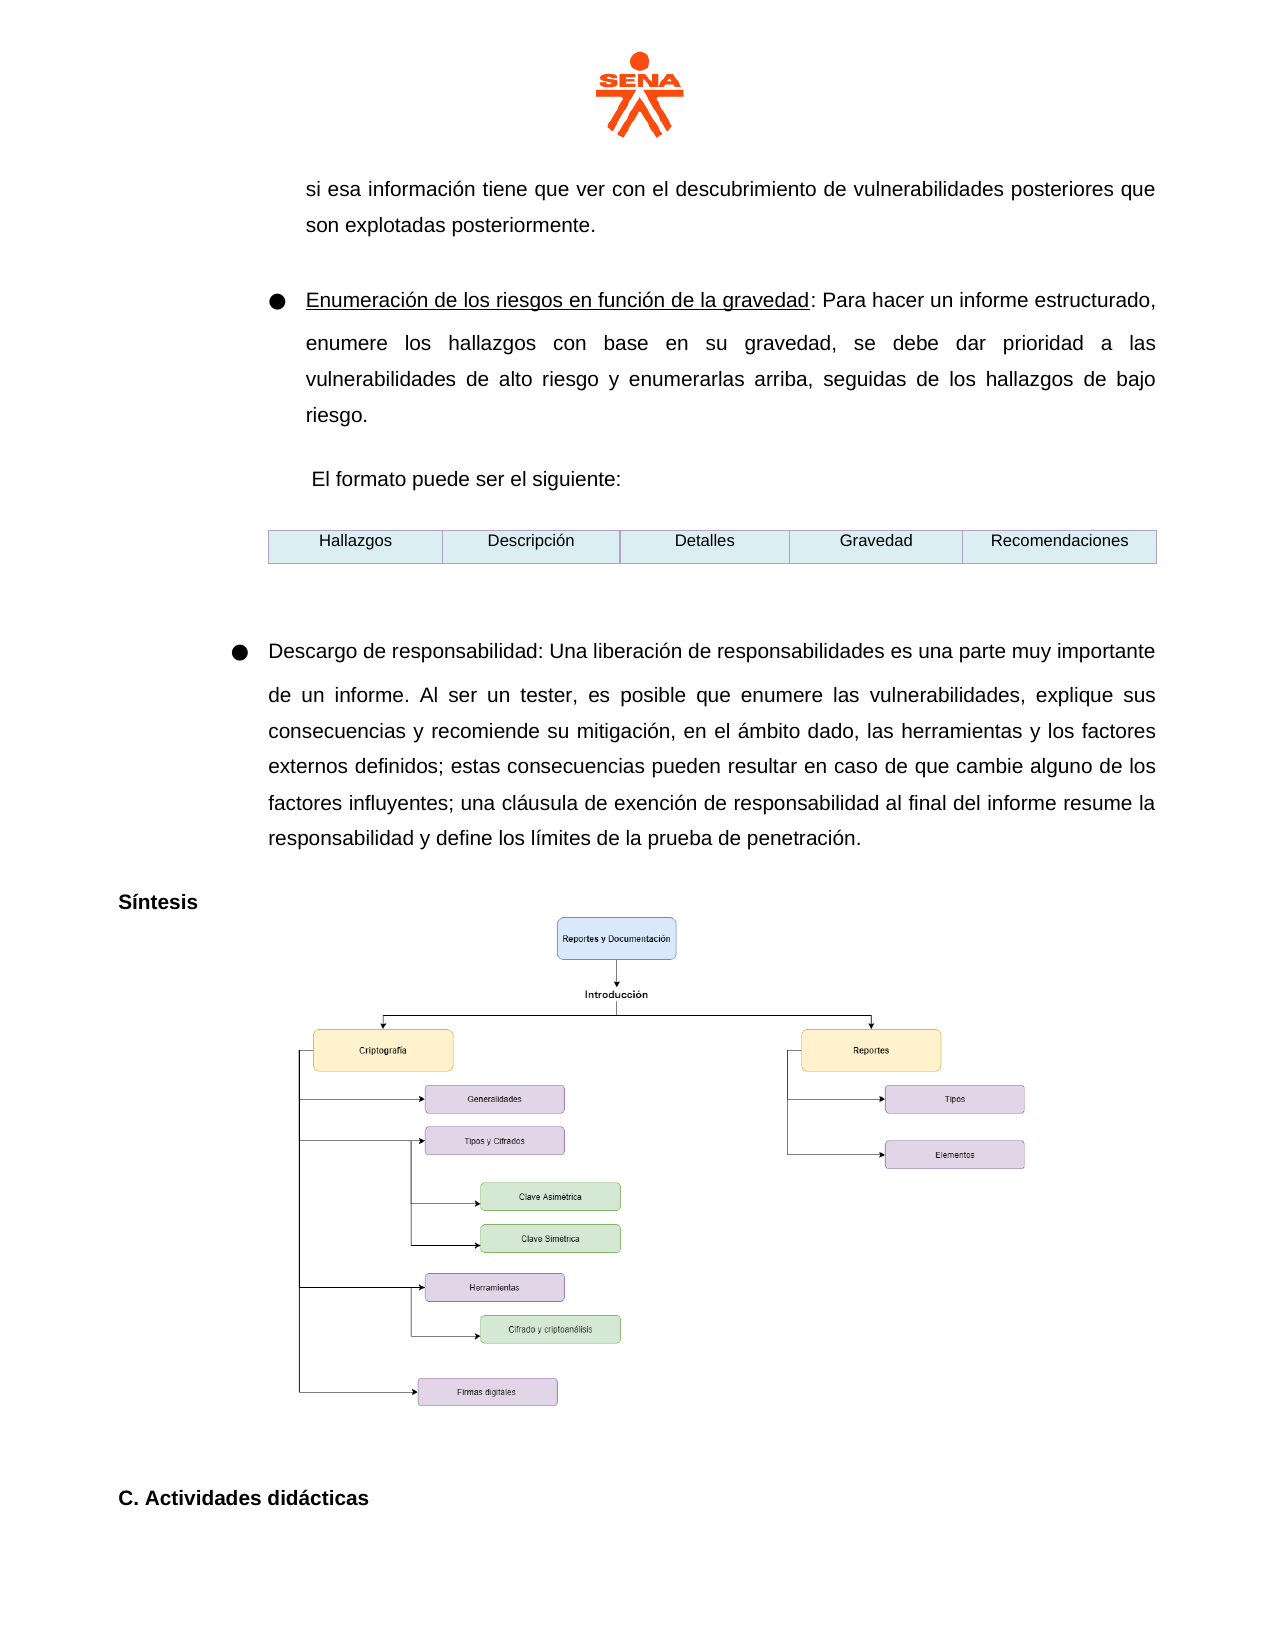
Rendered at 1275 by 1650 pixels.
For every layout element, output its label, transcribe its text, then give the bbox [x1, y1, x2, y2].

picture [585, 48, 690, 142]
text C. Actividades didácticas [118, 1486, 1157, 1510]
list Enumeración de los riesgos en función de la gravedad: Para hacer un informe estructurado, enumere los hallazgos con base en su gravedad, se debe dar prioridad a las vulnerabilidades de alto riesgo y enumerarlas arriba, seguidas de los hallazgos de bajo riesgo. [268, 277, 1157, 427]
table_header Descripción [443, 531, 619, 563]
text Síntesis [118, 890, 1157, 914]
table_header Hallazgos [269, 531, 442, 563]
text El formato puede ser el siguiente: [306, 467, 1157, 491]
list Descargo de responsabilidad: Una liberación de responsabilidades es una parte muy importante de un informe. Al ser un tester, es posible que enumere las vulnerabilidades, explique sus consecuencias y recomiende su mitigación, en el ámbito dado, las herramientas y los factores externos definidos; estas consecuencias pueden resultar en caso de que cambie alguno de los factores influyentes; una cláusula de exención de responsabilidad al final del informe resume la responsabilidad y define los límites de la prueba de penetración. [231, 628, 1157, 850]
picture [294, 917, 1025, 1406]
table_header Detalles [621, 531, 789, 563]
table_header Gravedad [790, 531, 962, 563]
table_header Recomendaciones [963, 531, 1156, 563]
